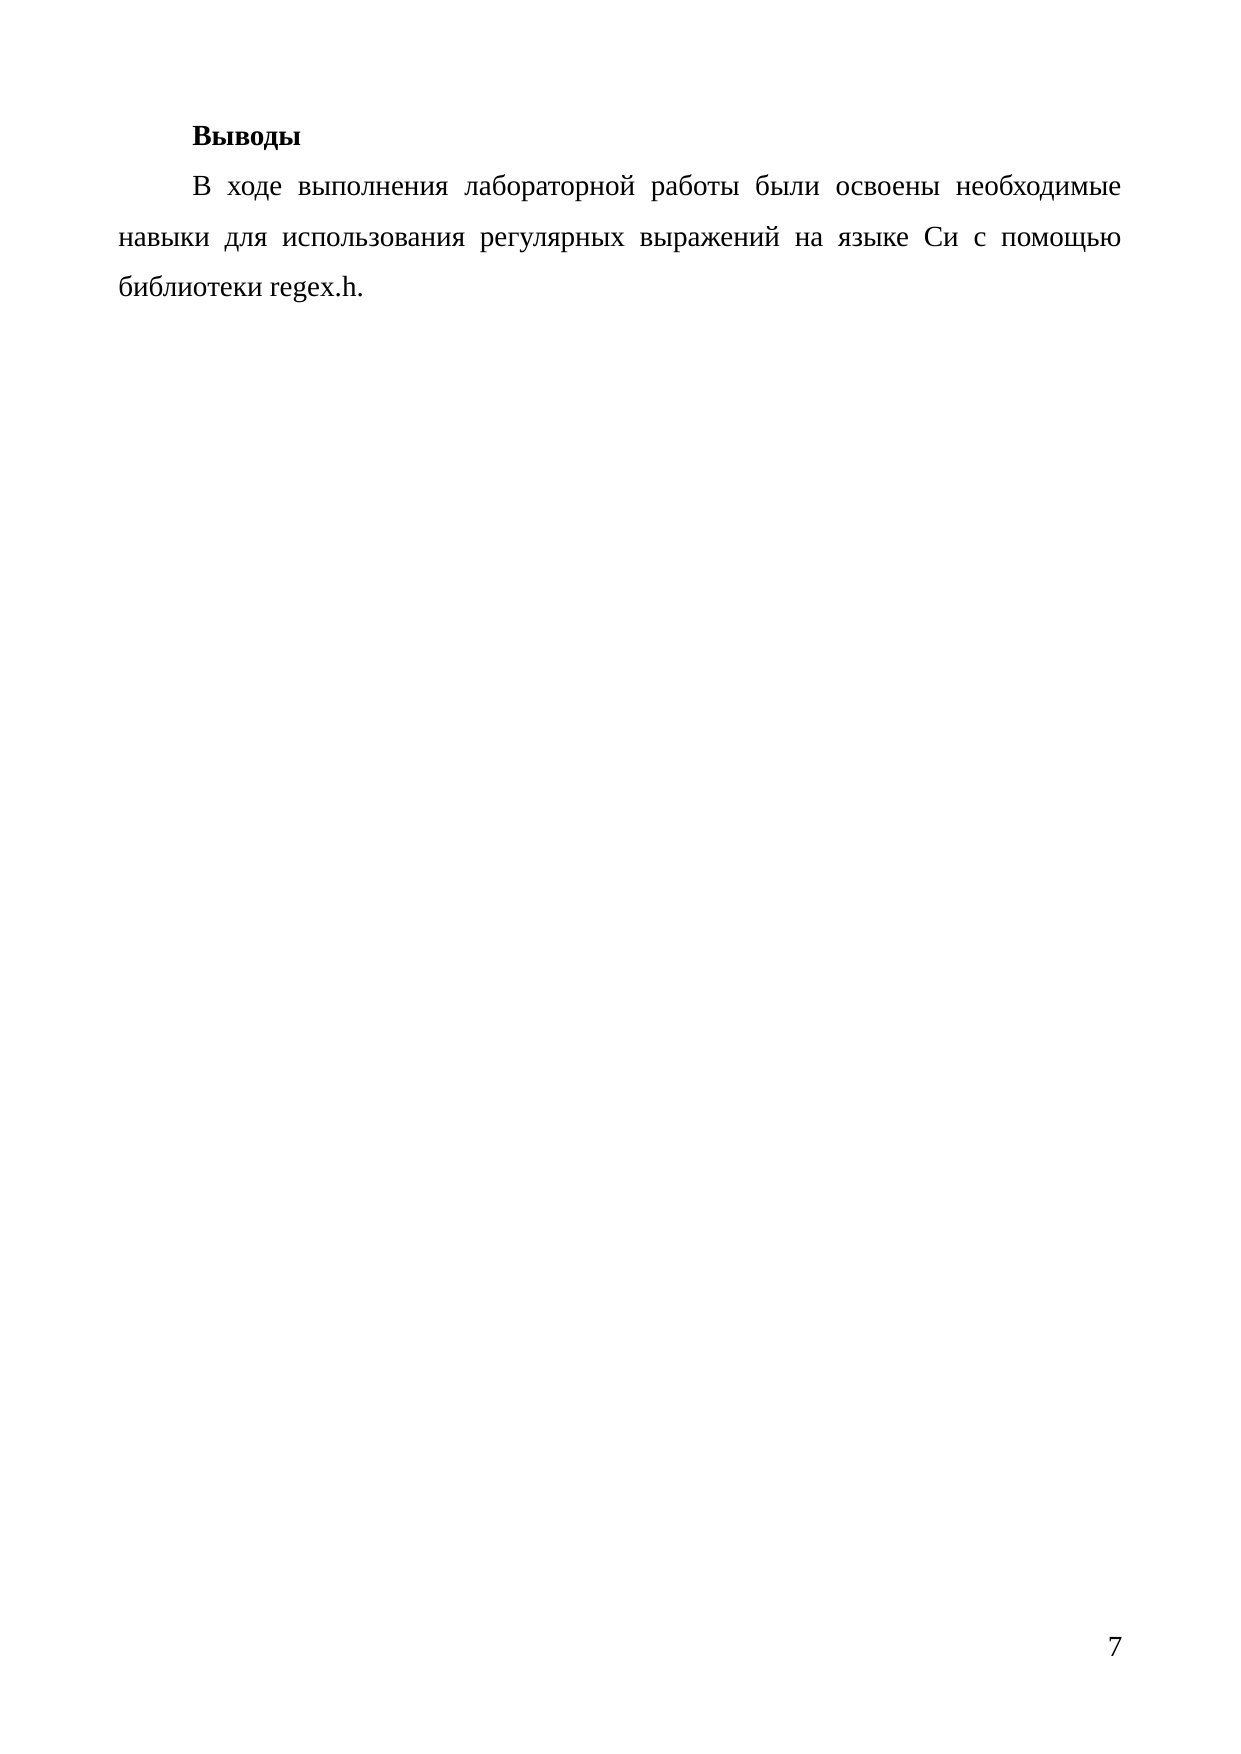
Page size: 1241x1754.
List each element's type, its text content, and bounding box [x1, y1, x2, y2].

subtitle Выводы [118, 118, 1122, 152]
text В ходе выполнения лабораторной работы были освоены необходимые навыки для использования регулярных выражений на языке Си с помощью библиотеки regex.h. [118, 168, 1122, 303]
